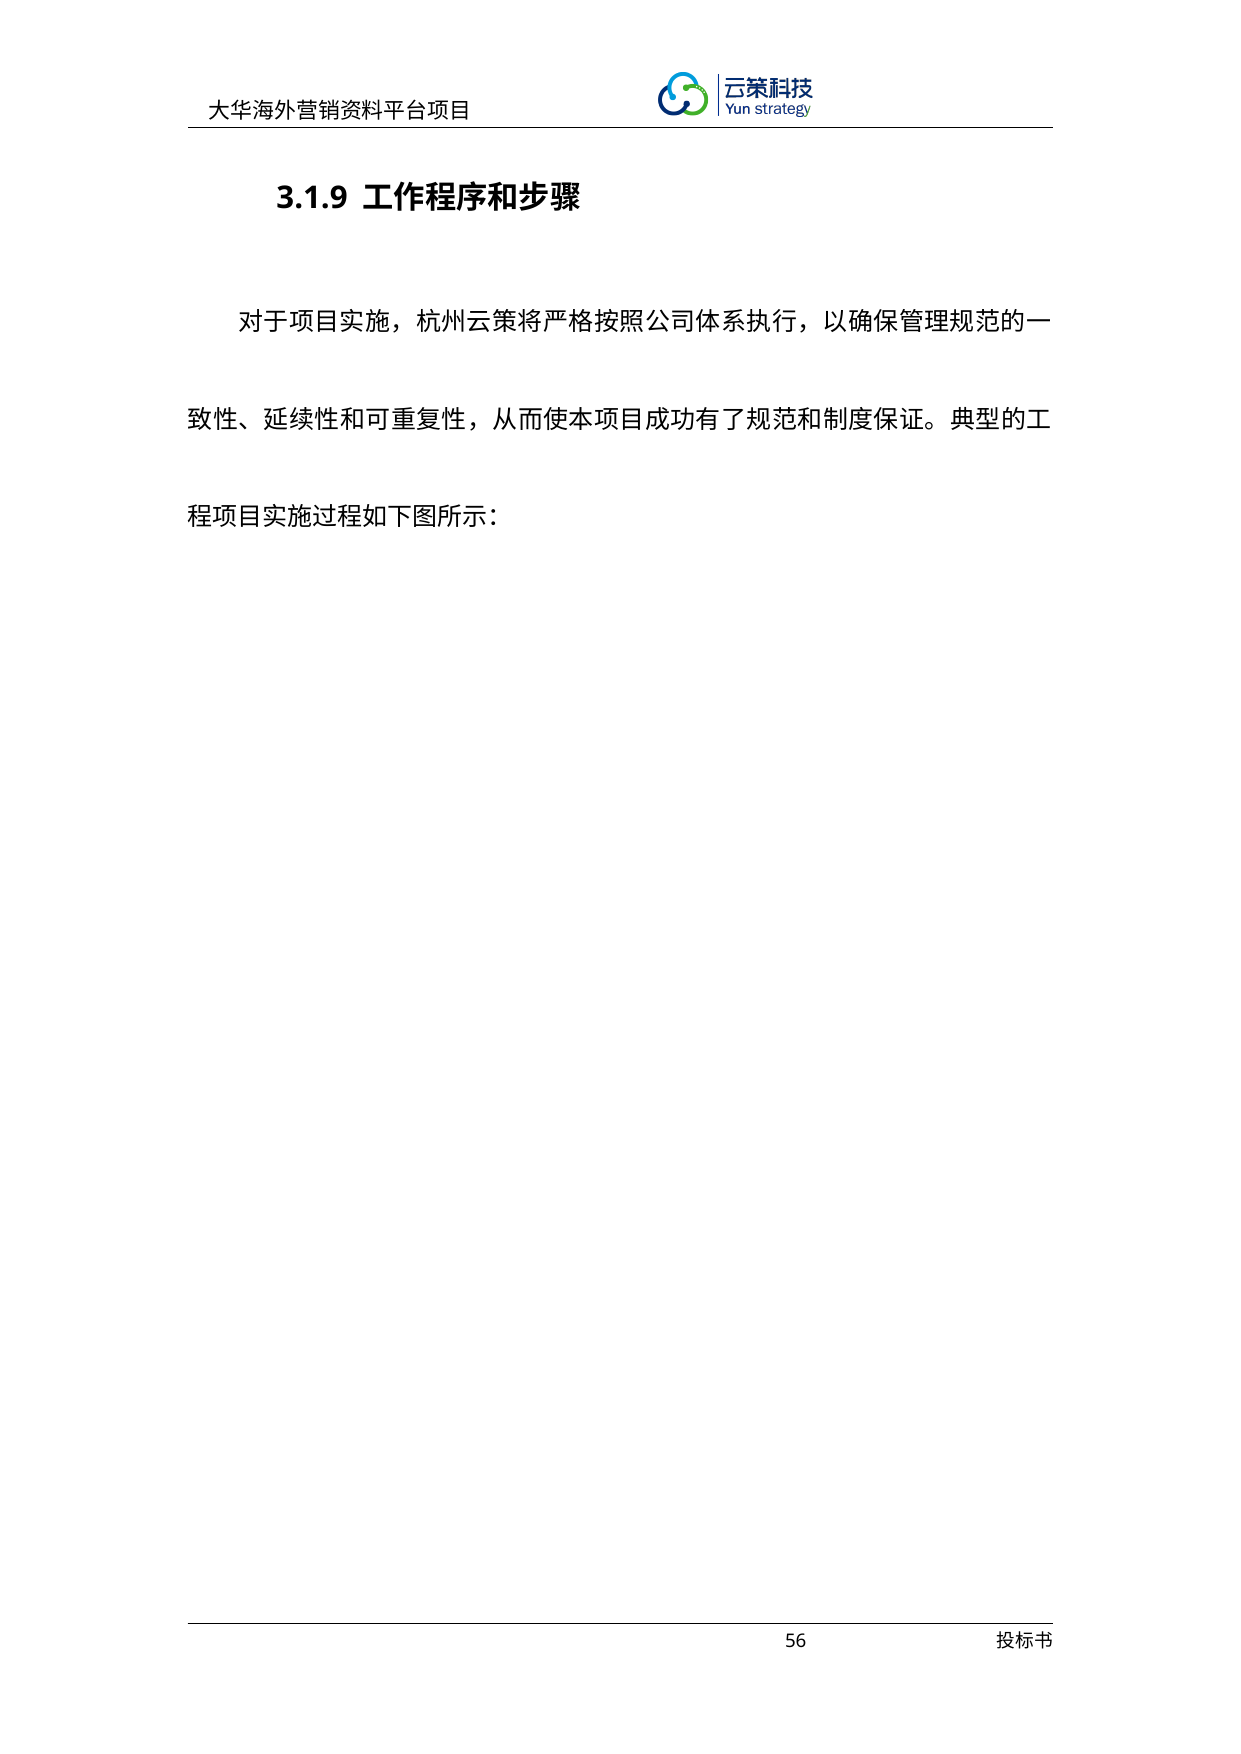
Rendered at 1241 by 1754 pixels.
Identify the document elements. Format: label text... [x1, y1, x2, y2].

picture [643, 59, 831, 119]
list 工作程序和步骤 [276, 162, 1053, 227]
text 对于项目实施，杭州云策将严格按照公司体系执行，以确保管理规范的一致性、延续性和可重复性，从而使本项目成功有了规范和制度保证。典型的工程项目实施过程如下图所示： [187, 287, 1053, 547]
